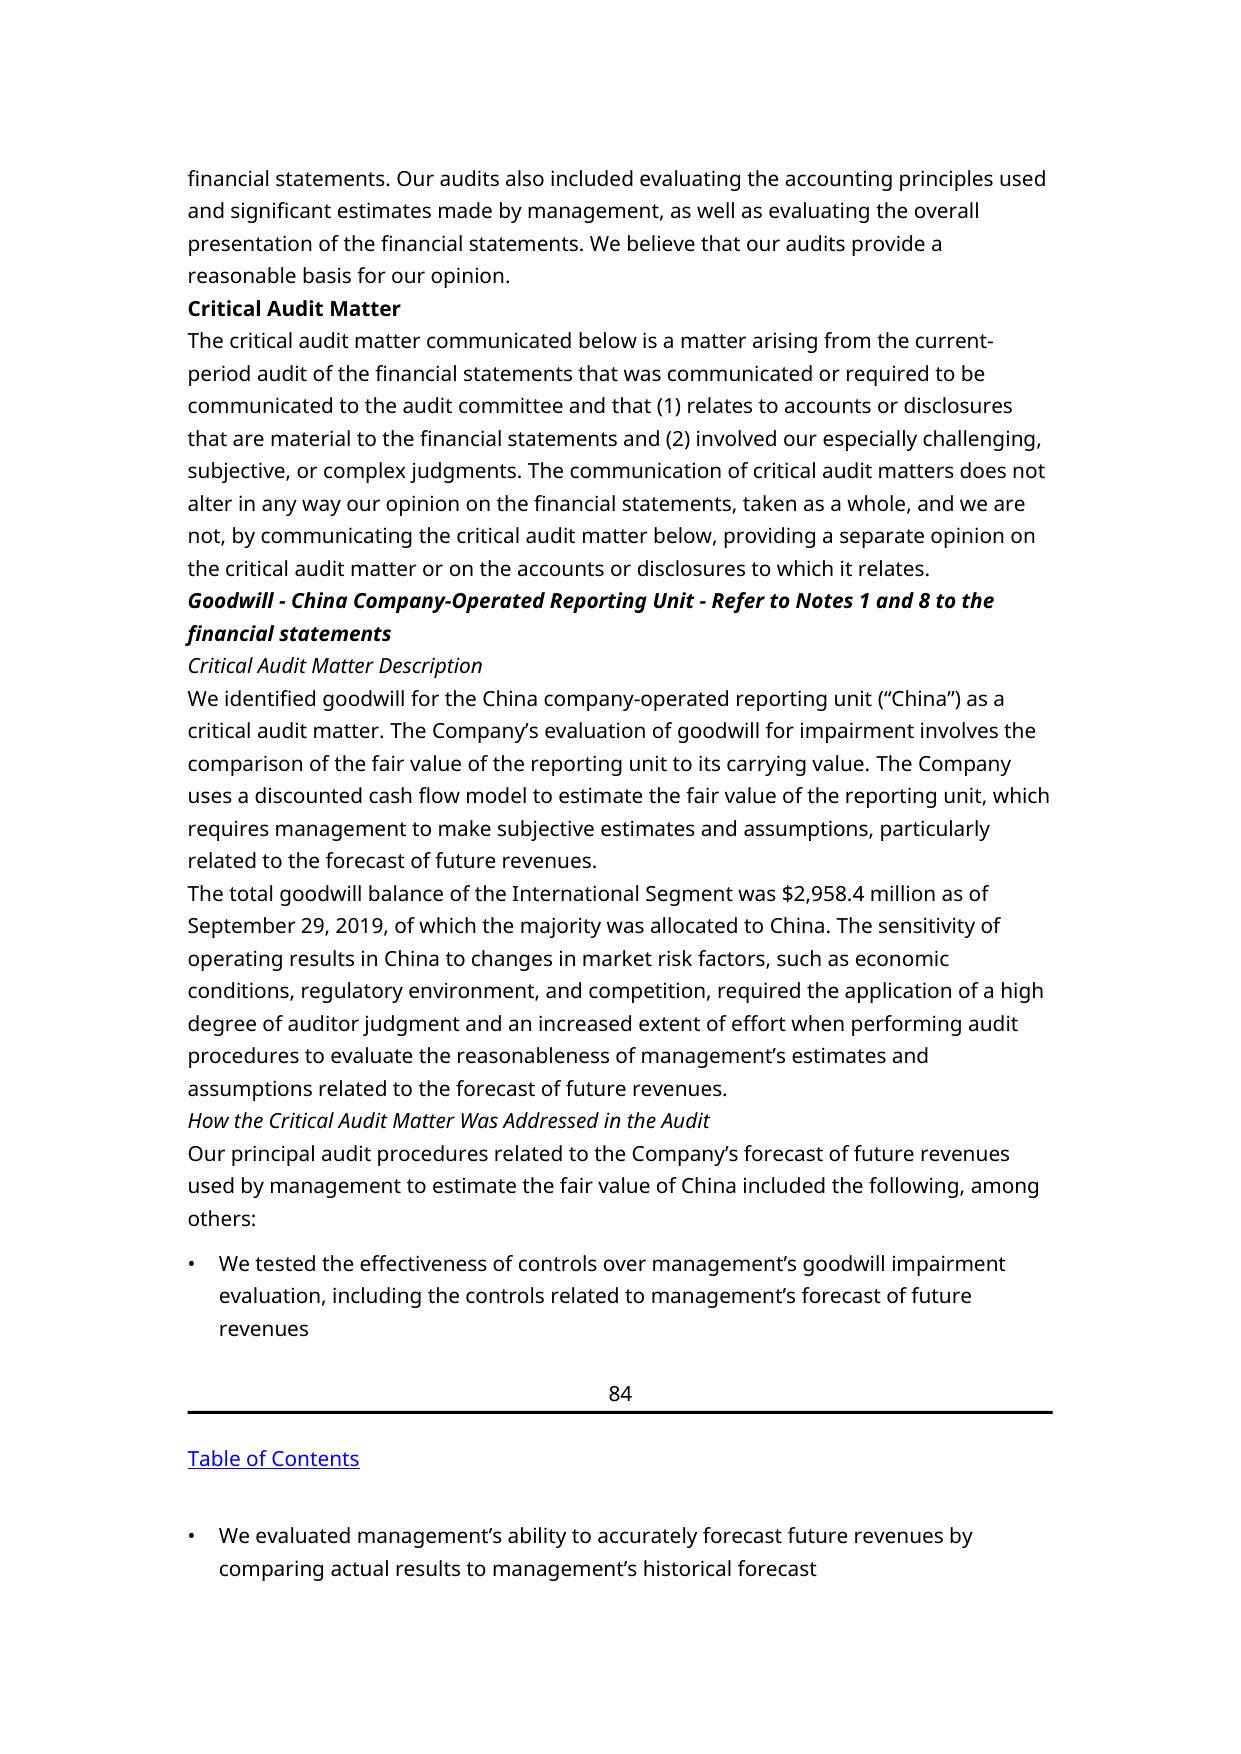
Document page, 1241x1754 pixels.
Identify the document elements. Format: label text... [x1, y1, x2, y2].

text Our principal audit procedures related to the Company’s forecast of future revenues used by management to estimate the fair value of China included the following, among others: [187, 1137, 1053, 1234]
text The total goodwill balance of the International Segment was $2,958.4 million as of September 29, 2019, of which the majority was allocated to China. The sensitivity of operating results in China to changes in market risk factors, such as economic conditions, regulatory environment, and competition, required the application of a high degree of auditor judgment and an increased extent of effort when performing audit procedures to evaluate the reasonableness of management’s estimates and assumptions related to the forecast of future revenues. [187, 877, 1053, 1104]
text Goodwill - China Company-Operated Reporting Unit - Refer to Notes 1 and 8 to the financial statements [187, 584, 1053, 649]
text Table of Contents [187, 1442, 1053, 1474]
text We identified goodwill for the China company-operated reporting unit (“China”) as a critical audit matter. The Company’s evaluation of goodwill for impairment involves the comparison of the fair value of the reporting unit to its carrying value. The Company uses a discounted cash flow model to estimate the fair value of the reporting unit, which requires management to make subjective estimates and assumptions, particularly related to the forecast of future revenues. [187, 682, 1053, 877]
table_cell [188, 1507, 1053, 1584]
text The critical audit matter communicated below is a matter arising from the current-period audit of the financial statements that was communicated or required to be communicated to the audit committee and that (1) relates to accounts or disclosures that are material to the financial statements and (2) involved our especially challenging, subjective, or complex judgments. The communication of critical audit matters does not alter in any way our opinion on the financial statements, taken as a whole, and we are not, by communicating the critical audit matter below, providing a separate opinion on the critical audit matter or on the accounts or disclosures to which it relates. [187, 324, 1053, 584]
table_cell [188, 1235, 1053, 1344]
text How the Critical Audit Matter Was Addressed in the Audit [187, 1104, 1053, 1137]
text Critical Audit Matter Description [187, 649, 1053, 682]
text Critical Audit Matter [187, 292, 1053, 324]
text 84 [187, 1377, 1053, 1409]
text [187, 162, 1053, 292]
